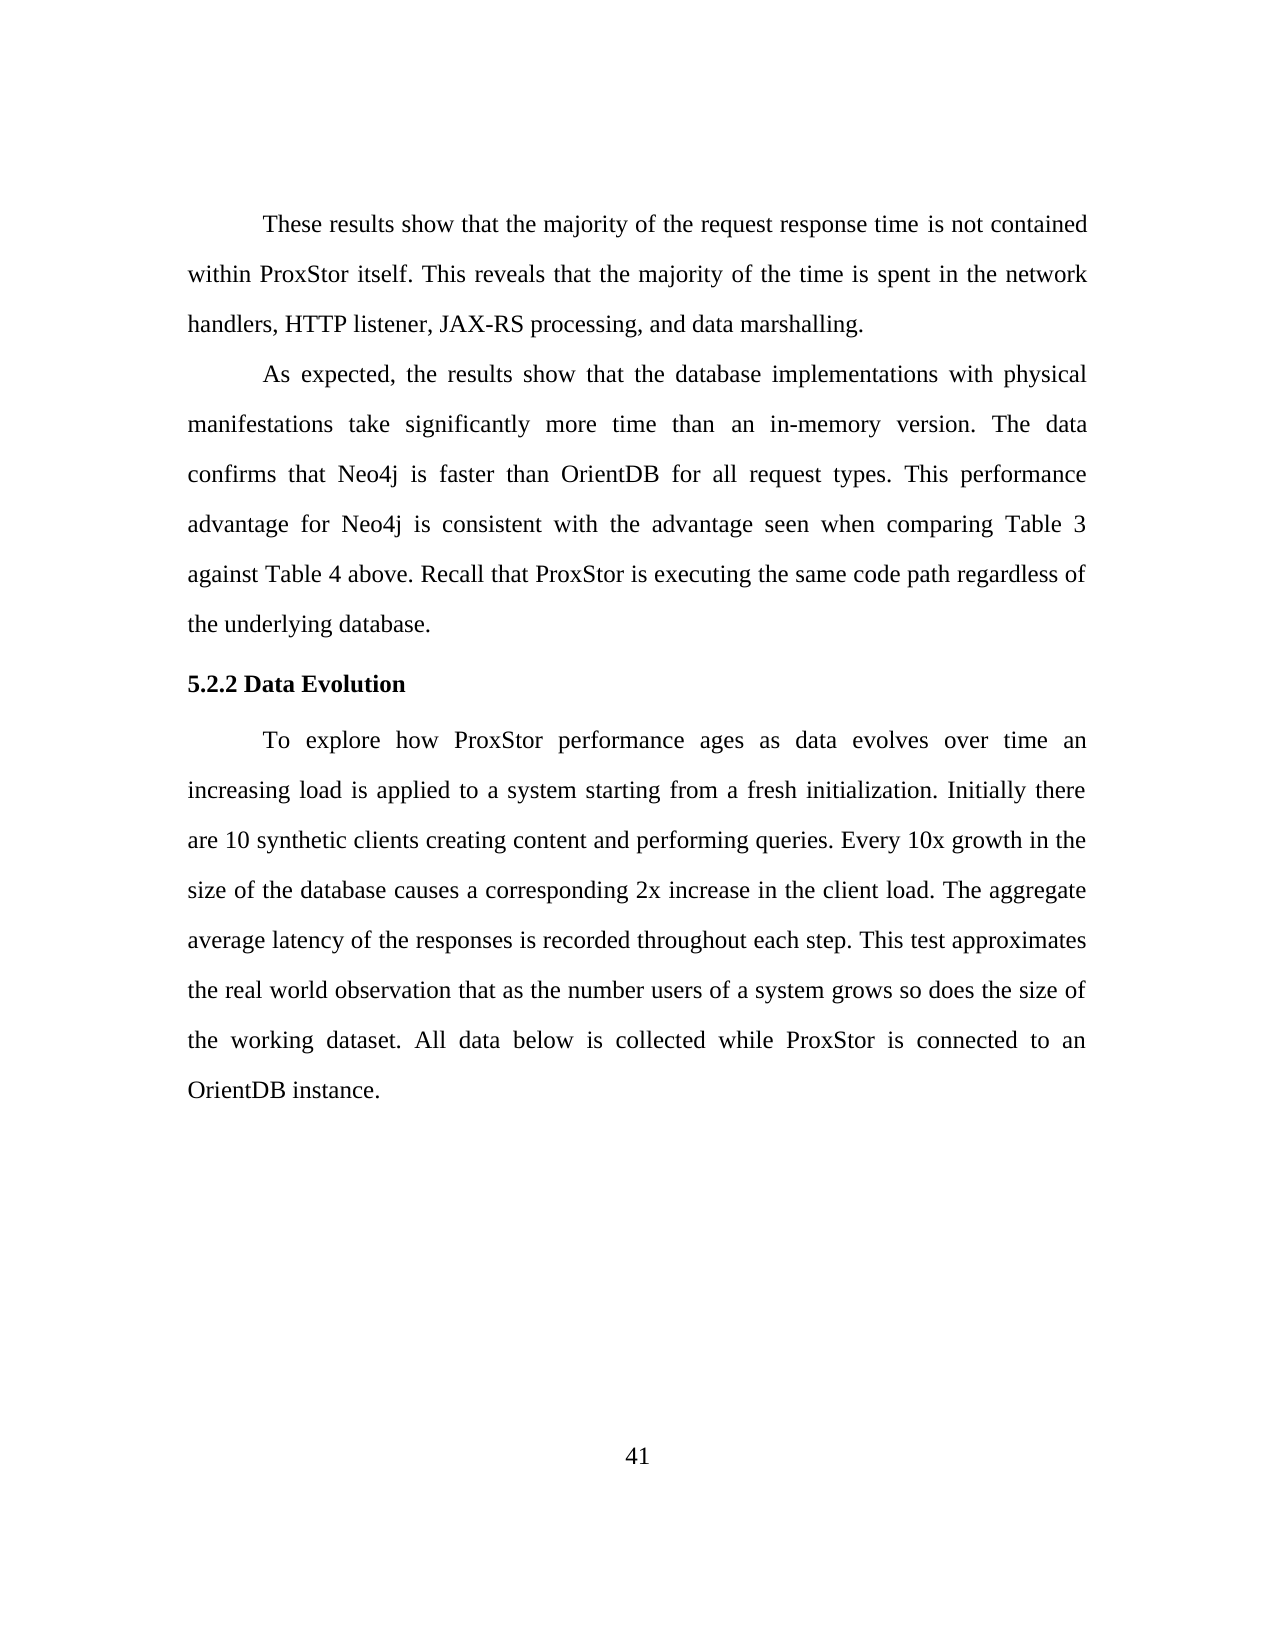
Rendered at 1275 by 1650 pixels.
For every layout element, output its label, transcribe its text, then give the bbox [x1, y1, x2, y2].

text To explore how ProxStor performance ages as data evolves over time an increasing load is applied to a system starting from a fresh initialization. Initially there are 10 synthetic clients creating content and performing queries. Every 10x growth in the size of the database causes a corresponding 2x increase in the client load. The aggregate average latency of the responses is recorded throughout each step. This test approximates the real world observation that as the number users of a system grows so does the size of the working dataset. All data below is collected while ProxStor is connected to an OrientDB instance. [187, 704, 1087, 1104]
subtitle 5.2.2 Data Evolution [187, 669, 1087, 697]
